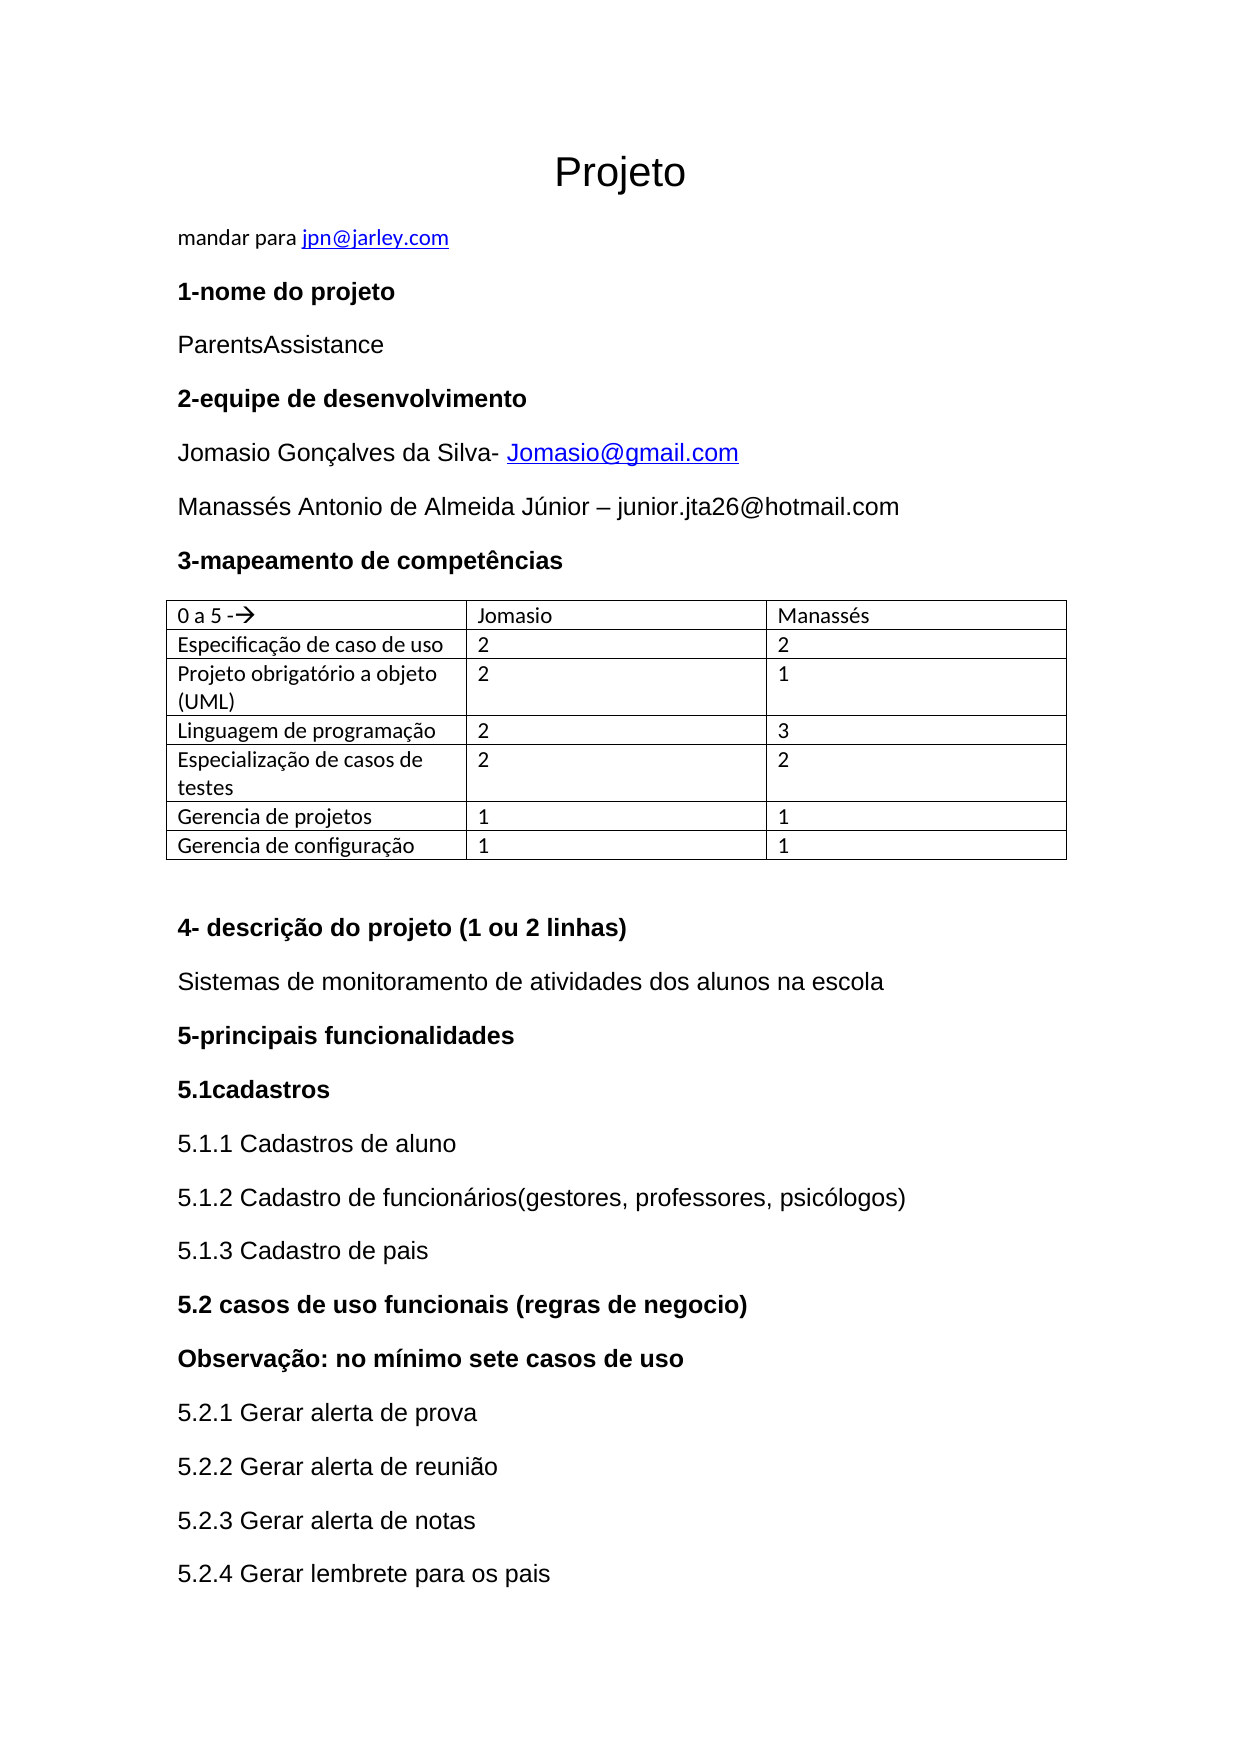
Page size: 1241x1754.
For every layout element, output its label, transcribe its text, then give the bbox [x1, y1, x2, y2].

table_cell 2 [467, 630, 766, 658]
table_cell 1 [767, 831, 1066, 859]
table_header Manassés [767, 601, 1066, 629]
table_cell 3 [767, 716, 1066, 744]
text 5.1.3 Cadastro de pais [177, 1236, 1063, 1265]
text 5.2.3 Gerar alerta de notas [177, 1506, 1063, 1534]
table_cell 1 [467, 831, 766, 859]
table_cell Especificação de caso de uso [167, 630, 466, 658]
text 3-mapeamento de competências [177, 546, 1063, 574]
text 5.1.2 Cadastro de funcionários(gestores, professores, psicólogos) [177, 1182, 1063, 1211]
table_cell Gerencia de configuração [167, 831, 466, 859]
text 5-principais funcionalidades [177, 1021, 1063, 1050]
table_cell 2 [767, 745, 1066, 801]
table_cell Gerencia de projetos [167, 802, 466, 830]
text Manassés Antonio de Almeida Júnior – junior.jta26@hotmail.com [177, 492, 1063, 521]
table_cell 2 [467, 745, 766, 801]
text 5.2 casos de uso funcionais (regras de negocio) [177, 1290, 1063, 1319]
text 4- descrição do projeto (1 ou 2 linhas) [177, 913, 1063, 942]
table_cell 2 [467, 716, 766, 744]
text Sistemas de monitoramento de atividades dos alunos na escola [177, 967, 1063, 996]
text 2-equipe de desenvolvimento [177, 384, 1063, 413]
table_cell Linguagem de programação [167, 716, 466, 744]
table_cell 2 [767, 630, 1066, 658]
text ParentsAssistance [177, 330, 1063, 359]
table_cell 1 [467, 802, 766, 830]
text 5.2.4 Gerar lembrete para os pais [177, 1559, 1063, 1588]
table_cell 1 [767, 659, 1066, 715]
text 1-nome do projeto [177, 277, 1063, 305]
table_cell 1 [767, 802, 1066, 830]
text mandar para jpn@jarley.com [177, 223, 1063, 252]
text 5.1cadastros [177, 1075, 1063, 1103]
text 5.2.1 Gerar alerta de prova [177, 1398, 1063, 1427]
text 5.2.2 Gerar alerta de reunião [177, 1452, 1063, 1481]
table_header Jomasio [467, 601, 766, 629]
text Jomasio Gonçalves da Silva- Jomasio@gmail.com [177, 438, 1063, 467]
table_cell 2 [467, 659, 766, 715]
table_cell Projeto obrigatório a objeto (UML) [167, 659, 466, 715]
table_header 0 a 5 - [167, 601, 466, 629]
text 5.1.1 Cadastros de aluno [177, 1129, 1063, 1157]
text Observação: no mínimo sete casos de uso [177, 1344, 1063, 1373]
text Projeto [177, 148, 1063, 196]
table_cell Especialização de casos de testes [167, 745, 466, 801]
